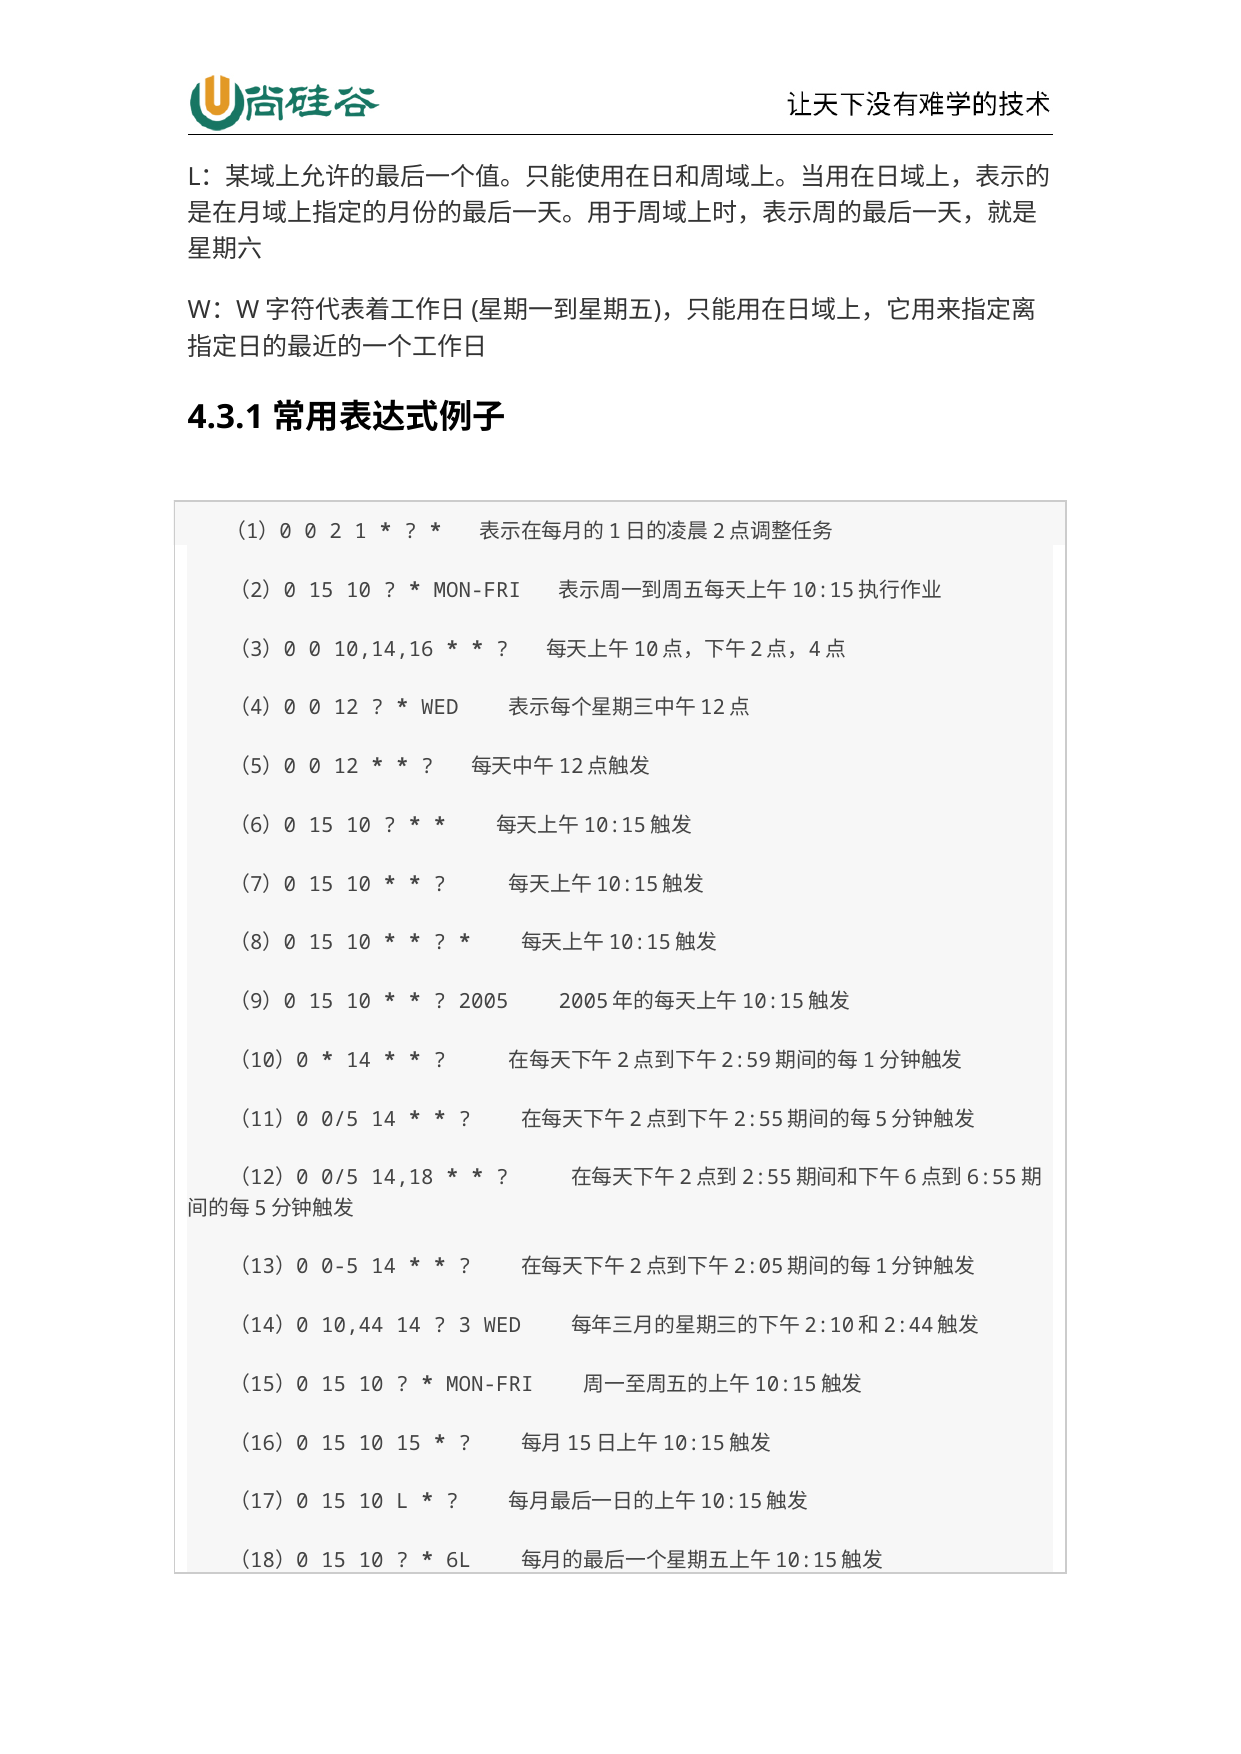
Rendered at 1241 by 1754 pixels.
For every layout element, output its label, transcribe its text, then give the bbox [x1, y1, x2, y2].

text （2）0 15 10 ? * MON-FRI 表示周一到周五每天上午10:15执行作业 [187, 573, 1053, 603]
text （13）0 0-5 14 * * ? 在每天下午2点到下午2:05期间的每1分钟触发 [187, 1250, 1053, 1280]
text （14）0 10,44 14 ? 3 WED 每年三月的星期三的下午2:10和2:44触发 [187, 1308, 1053, 1339]
text W：W 字符代表着工作日 (星期一到星期五)，只能用在日域上，它用来指定离指定日的最近的一个工作日 [187, 290, 1053, 362]
text （4）0 0 12 ? * WED 表示每个星期三中午12点 [187, 691, 1053, 721]
text （5）0 0 12 * * ? 每天中午12点触发 [187, 749, 1053, 780]
text （1）0 0 2 1 * ? * 表示在每月的1日的凌晨2点调整任务 [175, 502, 1065, 545]
text （12）0 0/5 14,18 * * ? 在每天下午2点到2:55期间和下午6点到6:55期间的每5分钟触发 [187, 1161, 1053, 1221]
text （18）0 15 10 ? * 6L 每月的最后一个星期五上午10:15触发 [187, 1543, 1053, 1572]
text （6）0 15 10 ? * * 每天上午10:15触发 [187, 808, 1053, 838]
picture [187, 73, 1053, 132]
text （3）0 0 10,14,16 * * ? 每天上午10点，下午2点，4点 [187, 632, 1053, 662]
text （10）0 * 14 * * ? 在每天下午2点到下午2:59期间的每1分钟触发 [187, 1043, 1053, 1073]
text L：某域上允许的最后一个值。只能使用在日和周域上。当用在日域上，表示的是在月域上指定的月份的最后一天。用于周域上时，表示周的最后一天，就是星期六 [187, 156, 1053, 265]
text （17）0 15 10 L * ? 每月最后一日的上午10:15触发 [187, 1485, 1053, 1515]
text （7）0 15 10 * * ? 每天上午10:15触发 [187, 867, 1053, 897]
text （15）0 15 10 ? * MON-FRI 周一至周五的上午10:15触发 [187, 1367, 1053, 1397]
text （16）0 15 10 15 * ? 每月15日上午10:15触发 [187, 1426, 1053, 1456]
text （11）0 0/5 14 * * ? 在每天下午2点到下午2:55期间的每5分钟触发 [187, 1102, 1053, 1132]
text （9）0 15 10 * * ? 2005 2005年的每天上午10:15触发 [187, 984, 1053, 1015]
subtitle 4.3.1 常用表达式例子 [187, 389, 1053, 438]
text （8）0 15 10 * * ? * 每天上午10:15触发 [187, 926, 1053, 956]
